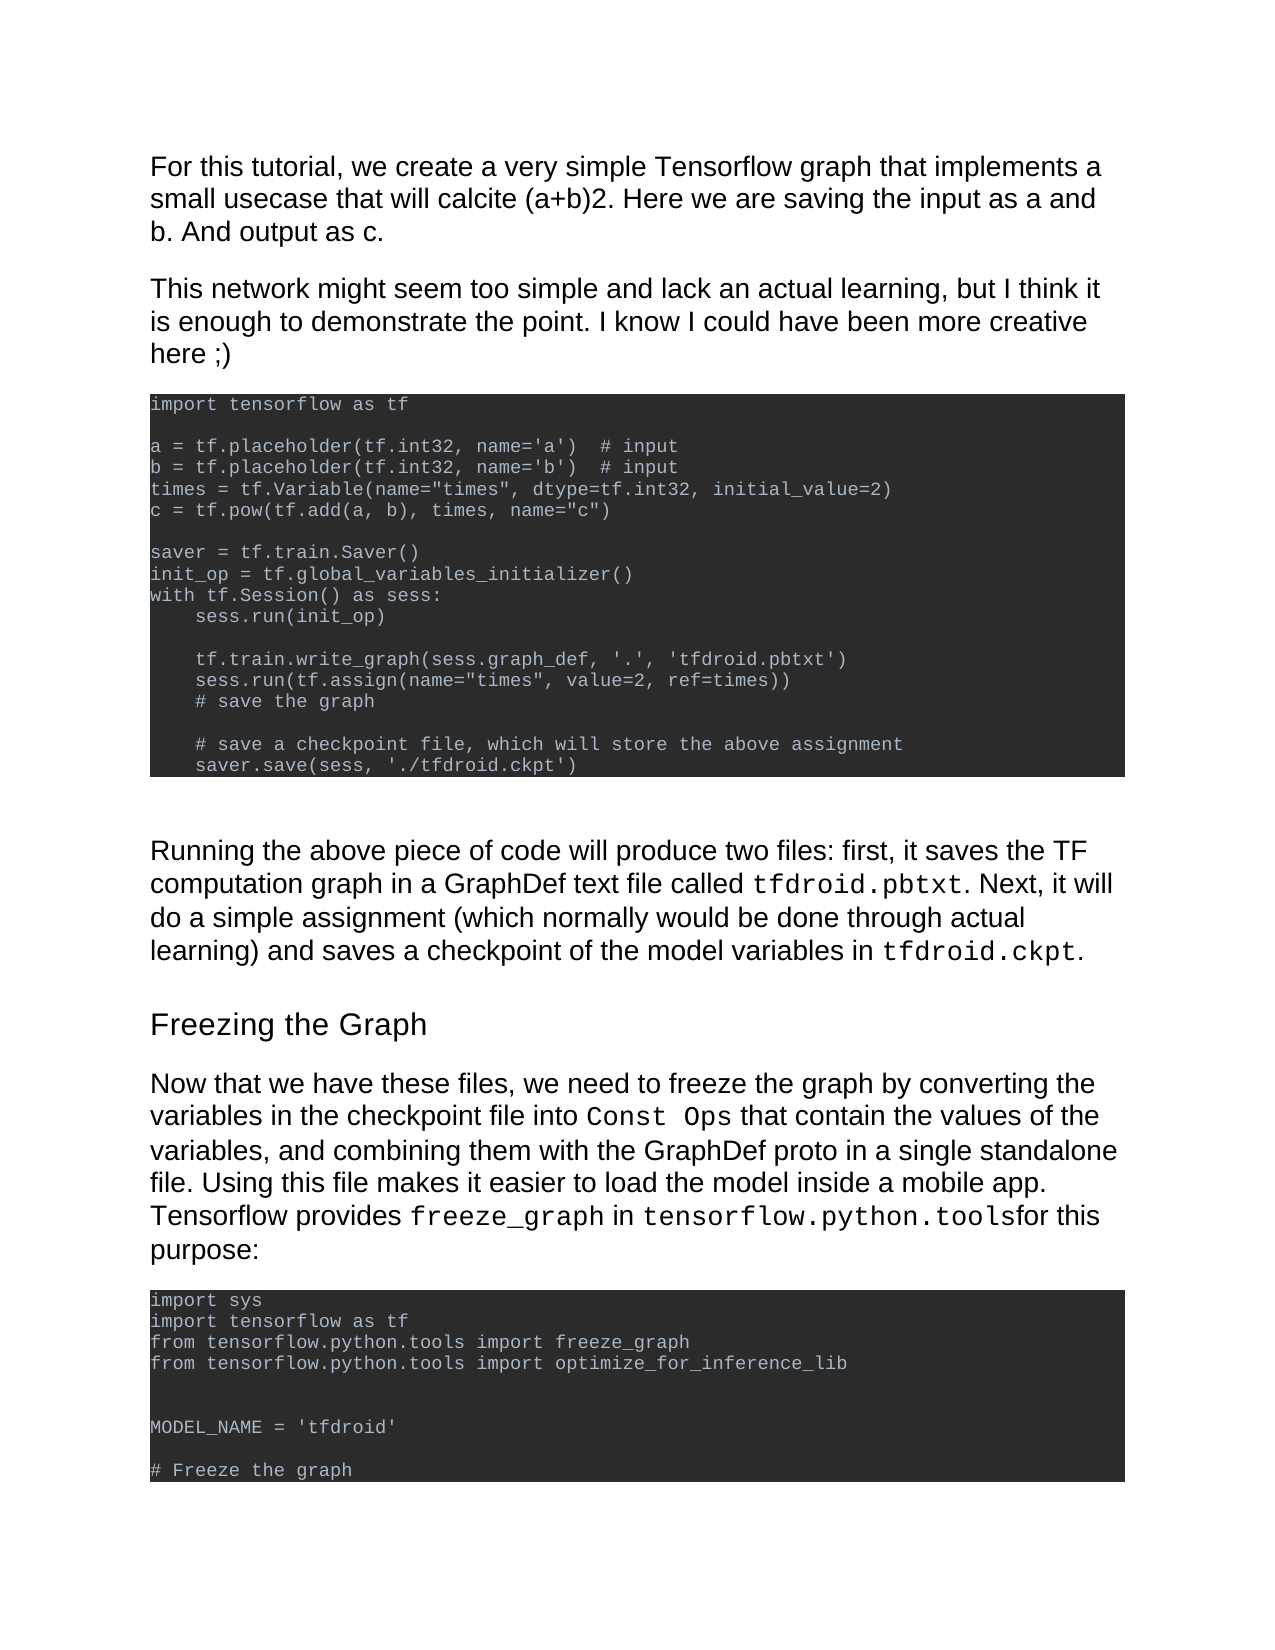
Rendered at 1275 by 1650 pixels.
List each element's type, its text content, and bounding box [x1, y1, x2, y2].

text This network might seem too simple and lack an actual learning, but I think it is enough to demonstrate the point. I know I could have been more creative here ;) [150, 272, 1125, 369]
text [150, 1290, 1125, 1482]
text For this tutorial, we create a very simple Tensorflow graph that implements a small usecase that will calcite (a+b)2. Here we are saving the input as a and b. And output as c. [150, 150, 1125, 247]
text Now that we have these files, we need to freeze the graph by converting the variables in the checkpoint file into Const Ops that contain the values of the variables, and combining them with the GraphDef proto in a single standalone file. Using this file makes it easier to load the model inside a mobile app. Tensorflow provides freeze_graph in tensorflow.python.toolsfor this purpose: [150, 1067, 1125, 1265]
text Running the above piece of code will produce two files: first, it saves the TF computation graph in a GraphDef text file called tfdroid.pbtxt. Next, it will do a simple assignment (which normally would be done through actual learning) and saves a checkpoint of the model variables in tfdroid.ckpt. [150, 834, 1125, 968]
text import tensorflow as tf a = tf.placeholder(tf.int32, name='a') # input b = tf.placeholder(tf.int32, name='b') # input times = tf.Variable(name="times", dtype=tf.int32, initial_value=2) c = tf.pow(tf.add(a, b), times, name="c") saver = tf.train.Saver() init_op = tf.global_variables_initializer() with tf.Session() as sess: sess.run(init_op) tf.train.write_graph(sess.graph_def, '.', 'tfdroid.pbtxt') sess.run(tf.assign(name="times", value=2, ref=times)) # save the graph # save a checkpoint file, which will store the above assignment saver.save(sess, './tfdroid.ckpt') [150, 394, 1125, 777]
text Freezing the Graph [150, 1006, 1125, 1042]
